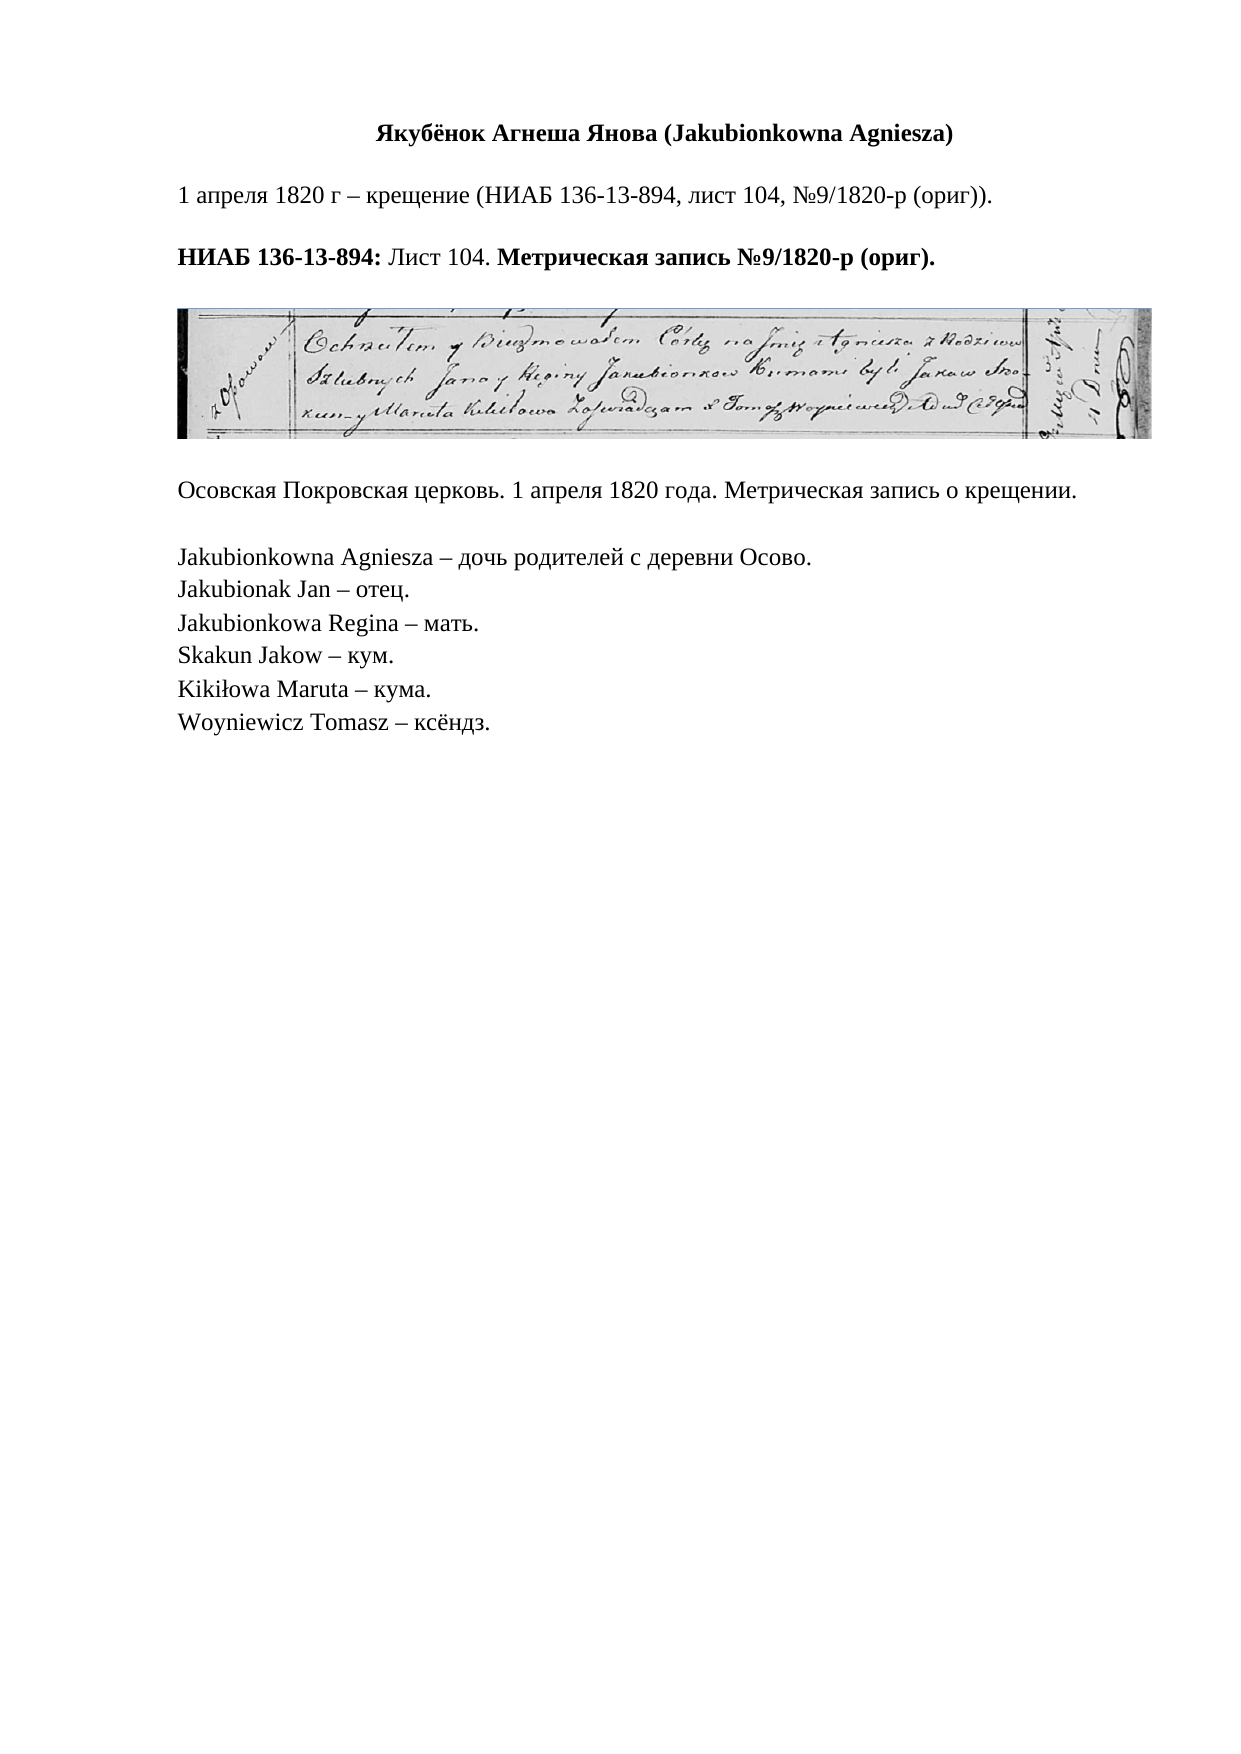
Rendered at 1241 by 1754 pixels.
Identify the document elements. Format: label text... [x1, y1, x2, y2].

text Jakubionak Jan – отец. [177, 574, 1152, 603]
text Jakubionkowa Regina – мать. [177, 608, 1152, 636]
text Jakubionkowna Agniesza – дочь родителей с деревни Осовo. [177, 542, 1152, 570]
picture [177, 308, 1152, 439]
text Kikiłowa Maruta – кума. [177, 674, 1152, 702]
text Осовская Покровская церковь. 1 апреля 1820 года. Метрическая запись о крещении. [177, 476, 1152, 504]
text 1 апреля 1820 г – крещение (НИАБ 136-13-894, лист 104, №9/1820-р (ориг)). [177, 180, 1152, 209]
text НИАБ 136-13-894: Лист 104. Метрическая запись №9/1820-р (ориг). [177, 242, 1152, 271]
text Якубёнок Агнеша Янова (Jakubionkowna Agniesza) [177, 118, 1152, 147]
text Skakun Jakow – кум. [177, 641, 1152, 669]
text Woyniewicz Tomasz – ксёндз. [177, 707, 1152, 735]
